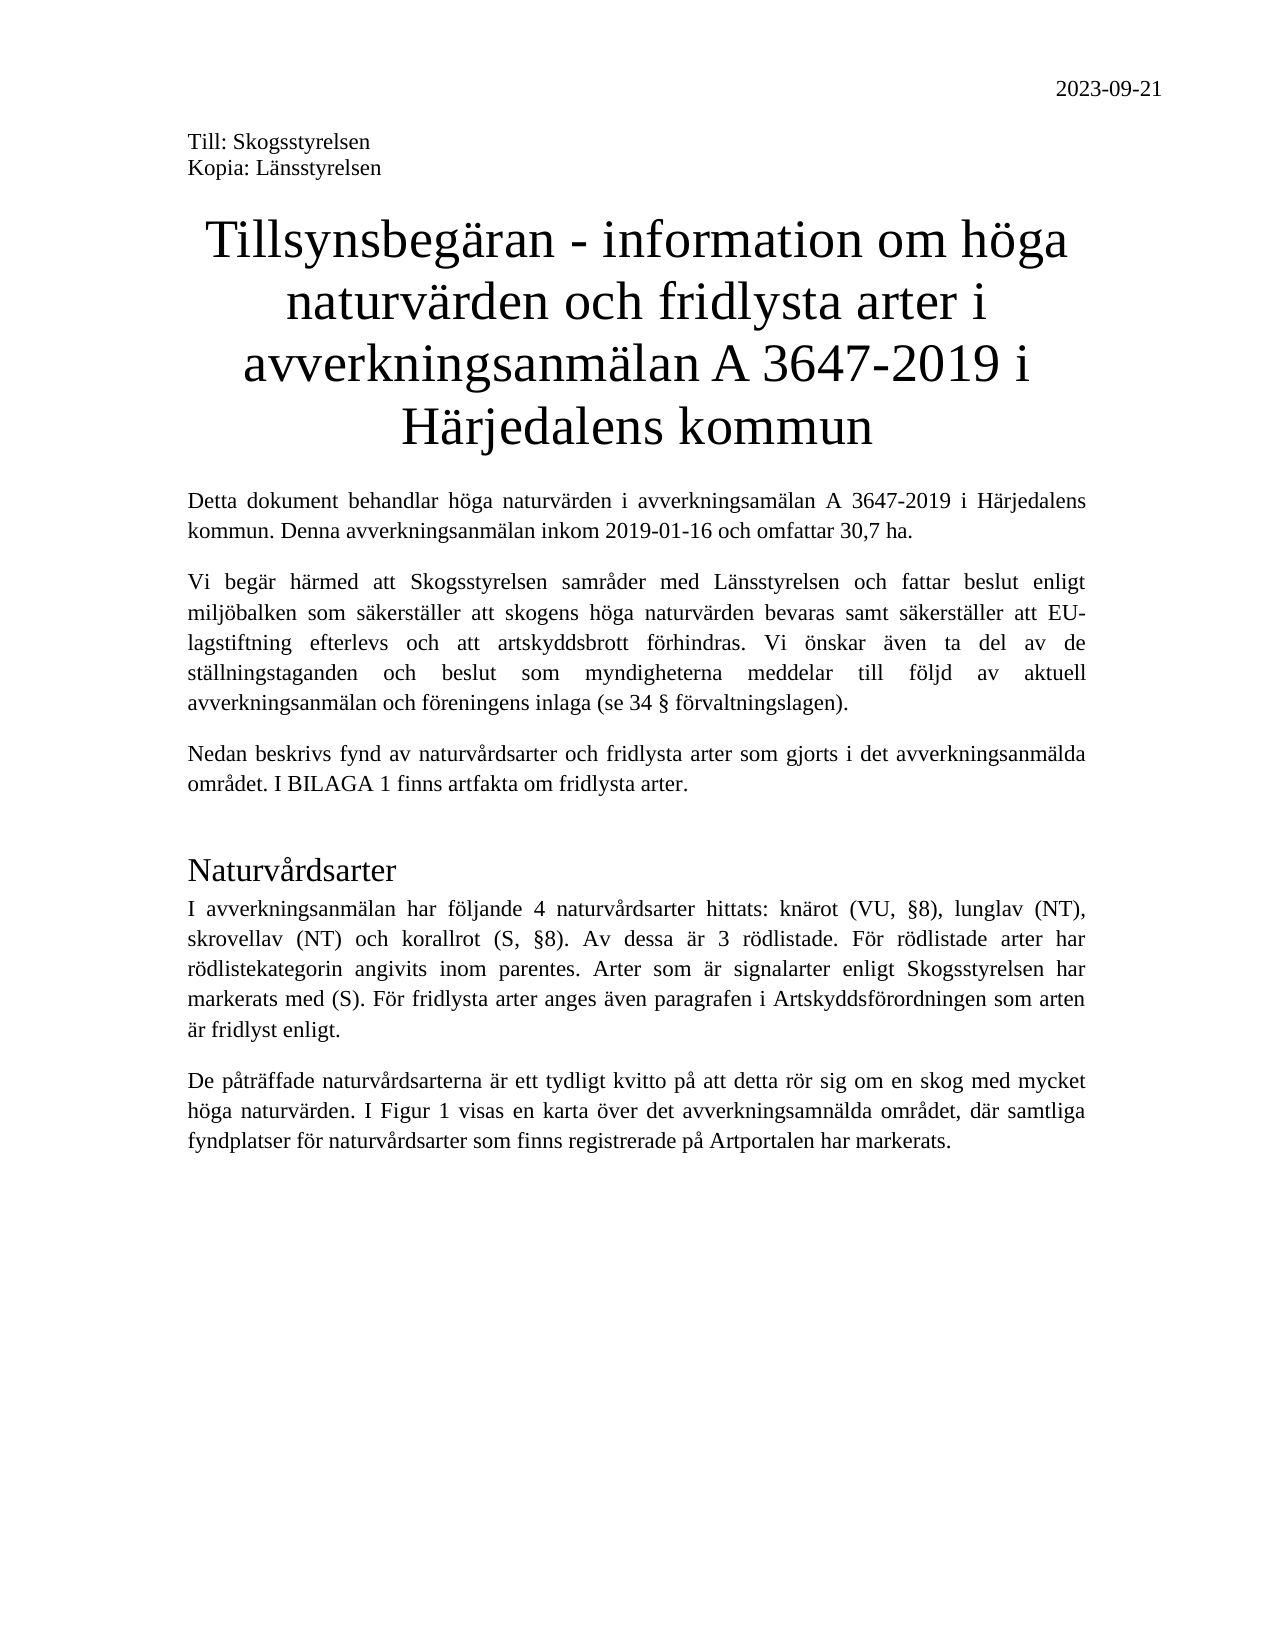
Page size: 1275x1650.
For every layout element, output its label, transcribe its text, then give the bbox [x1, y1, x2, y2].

text Vi begär härmed att Skogsstyrelsen samråder med Länsstyrelsen och fattar beslut enligt miljöbalken som säkerställer att skogens höga naturvärden bevaras samt säkerställer att EU-lagstiftning efterlevs och att artskyddsbrott förhindras. Vi önskar även ta del av de ställningstaganden och beslut som myndigheterna meddelar till följd av aktuell avverkningsanmälan och föreningens inlaga (se 34 § förvaltningslagen). [187, 568, 1087, 716]
text De påträffade naturvårdsarterna är ett tydligt kvitto på att detta rör sig om en skog med mycket höga naturvärden. I Figur 1 visas en karta över det avverkningsamnälda området, där samtliga fyndplatser för naturvårdsarter som finns registrerade på Artportalen har markerats. [187, 1067, 1087, 1153]
text Detta dokument behandlar höga naturvärden i avverkningsamälan A 3647-2019 i Härjedalens kommun. Denna avverkningsanmälan inkom 2019-01-16 och omfattar 30,7 ha. [187, 487, 1087, 544]
subtitle Naturvårdsarter [187, 851, 1087, 889]
text I avverkningsanmälan har följande 4 naturvårdsarter hittats: knärot (VU, §8), lunglav (NT), skrovellav (NT) och korallrot (S, §8). Av dessa är 3 rödlistade. För rödlistade arter har rödlistekategorin angivits inom parentes. Arter som är signalarter enligt Skogsstyrelsen har markerats med (S). För fridlysta arter anges även paragrafen i Artskyddsförordningen som arten är fridlyst enligt. [187, 895, 1087, 1042]
title Tillsynsbegäran - information om höga naturvärden och fridlysta arter i avverkningsanmälan A 3647-2019 i Härjedalens kommun [187, 207, 1087, 456]
text Nedan beskrivs fynd av naturvårdsarter och fridlysta arter som gjorts i det avverkningsanmälda området. I BILAGA 1 finns artfakta om fridlysta arter. [187, 740, 1087, 797]
